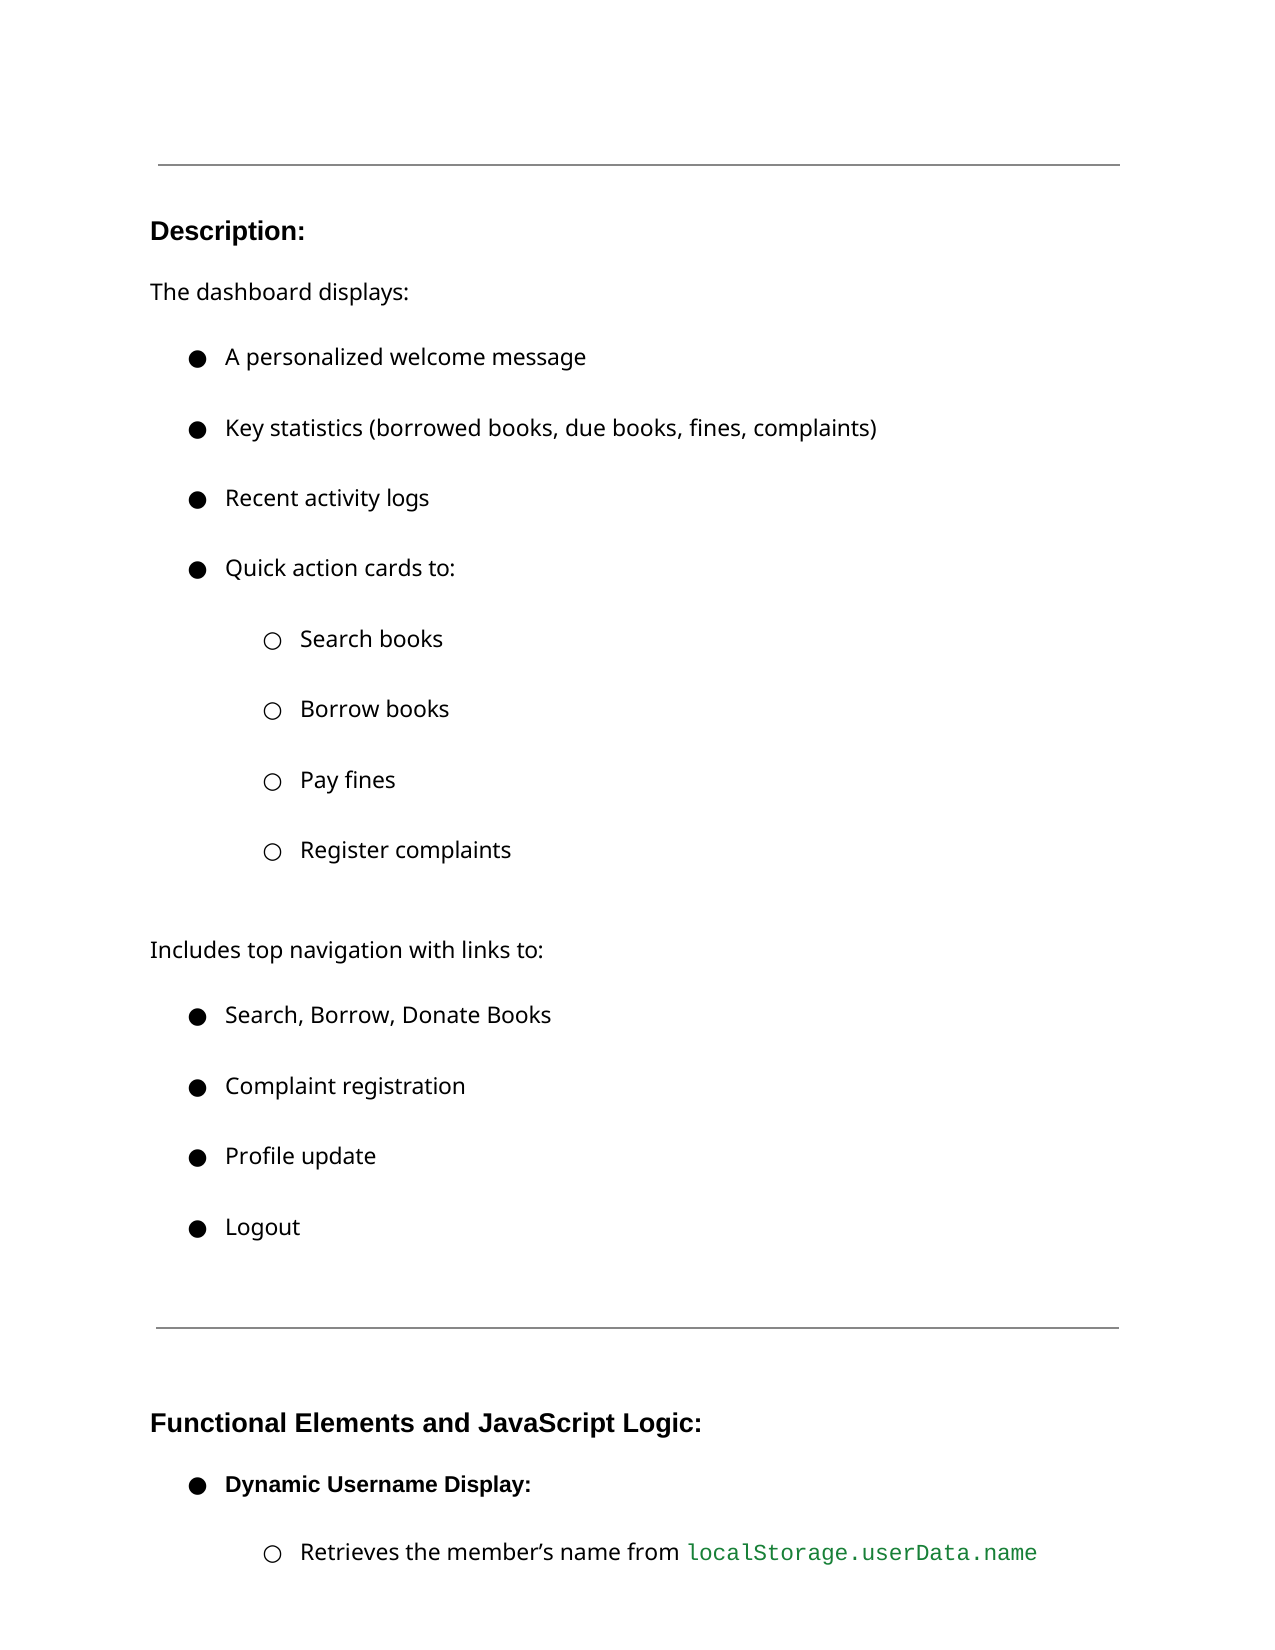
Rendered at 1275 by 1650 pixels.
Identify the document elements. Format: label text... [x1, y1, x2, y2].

list Complaint registration [187, 1070, 1162, 1101]
subtitle Dynamic Username Display: [187, 1467, 1162, 1499]
list Retrieves the member’s name from localStorage.userData.name [262, 1536, 1162, 1567]
list Profile update [187, 1140, 1162, 1171]
subtitle Functional Elements and JavaScript Logic: [150, 1407, 1162, 1438]
list Borrow books [262, 693, 1162, 724]
list Pay fines [262, 764, 1162, 795]
list Logout [187, 1211, 1162, 1242]
subtitle Description: [150, 215, 1162, 246]
list A personalized welcome message [187, 341, 1162, 372]
list Search, Borrow, Donate Books [187, 999, 1162, 1031]
list Search books [262, 623, 1162, 654]
text The dashboard displays: [150, 276, 1162, 307]
list Key statistics (borrowed books, due books, fines, complaints) [187, 412, 1162, 443]
list Quick action cards to: [187, 552, 1162, 584]
list Recent activity logs [187, 482, 1162, 513]
list Register complaints [262, 834, 1162, 865]
text Includes top navigation with links to: [150, 934, 1162, 966]
